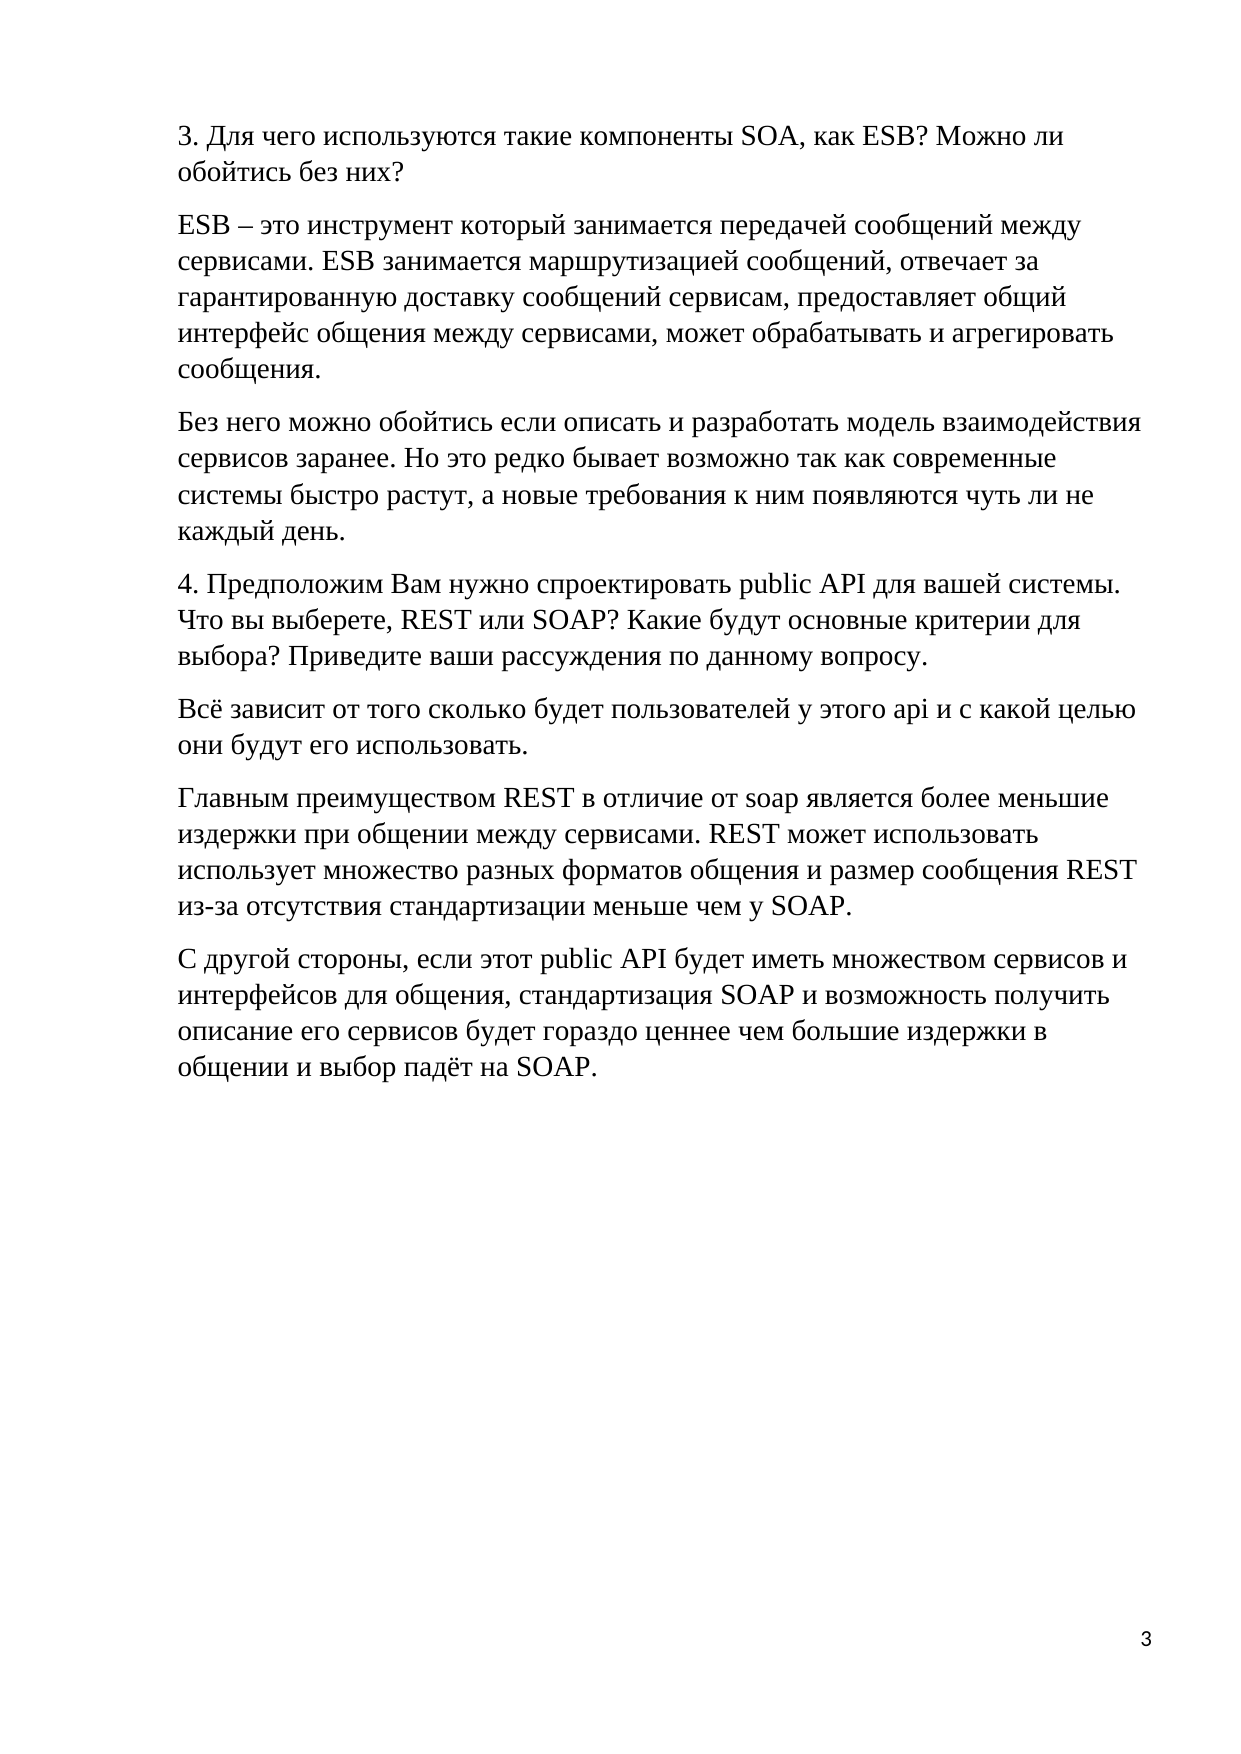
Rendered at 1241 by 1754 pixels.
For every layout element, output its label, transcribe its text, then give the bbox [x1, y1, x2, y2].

text С другой стороны, если этот public API будет иметь множеством сервисов и интерфейсов для общения, стандартизация SOAP и возможность получить описание его сервисов будет гораздо ценнее чем большие издержки в общении и выбор падёт на SOAP. [177, 941, 1152, 1083]
text Без него можно обойтись если описать и разработать модель взаимодействия сервисов заранее. Но это редко бывает возможно так как современные системы быстро растут, а новые требования к ним появляются чуть ли не каждый день. [177, 404, 1152, 546]
text 3. Для чего используются такие компоненты SOA, как ESB? Можно ли обойтись без них? [177, 118, 1152, 188]
text Всё зависит от того сколько будет пользователей у этого api и с какой целью они будут его использовать. [177, 691, 1152, 761]
text 4. Предположим Вам нужно спроектировать public API для вашей системы. Что вы выберете, REST или SOAP? Какие будут основные критерии для выбора? Приведите ваши рассуждения по данному вопросу. [177, 566, 1152, 672]
text ESB – это инструмент который занимается передачей сообщений между сервисами. ESB занимается маршрутизацией сообщений, отвечает за гарантированную доставку сообщений сервисам, предоставляет общий интерфейс общения между сервисами, может обрабатывать и агрегировать сообщения. [177, 207, 1152, 385]
text Главным преимуществом REST в отличие от soap является более меньшие издержки при общении между сервисами. REST может использовать использует множество разных форматов общения и размер сообщения REST из-за отсутствия стандартизации меньше чем у SOAP. [177, 780, 1152, 922]
